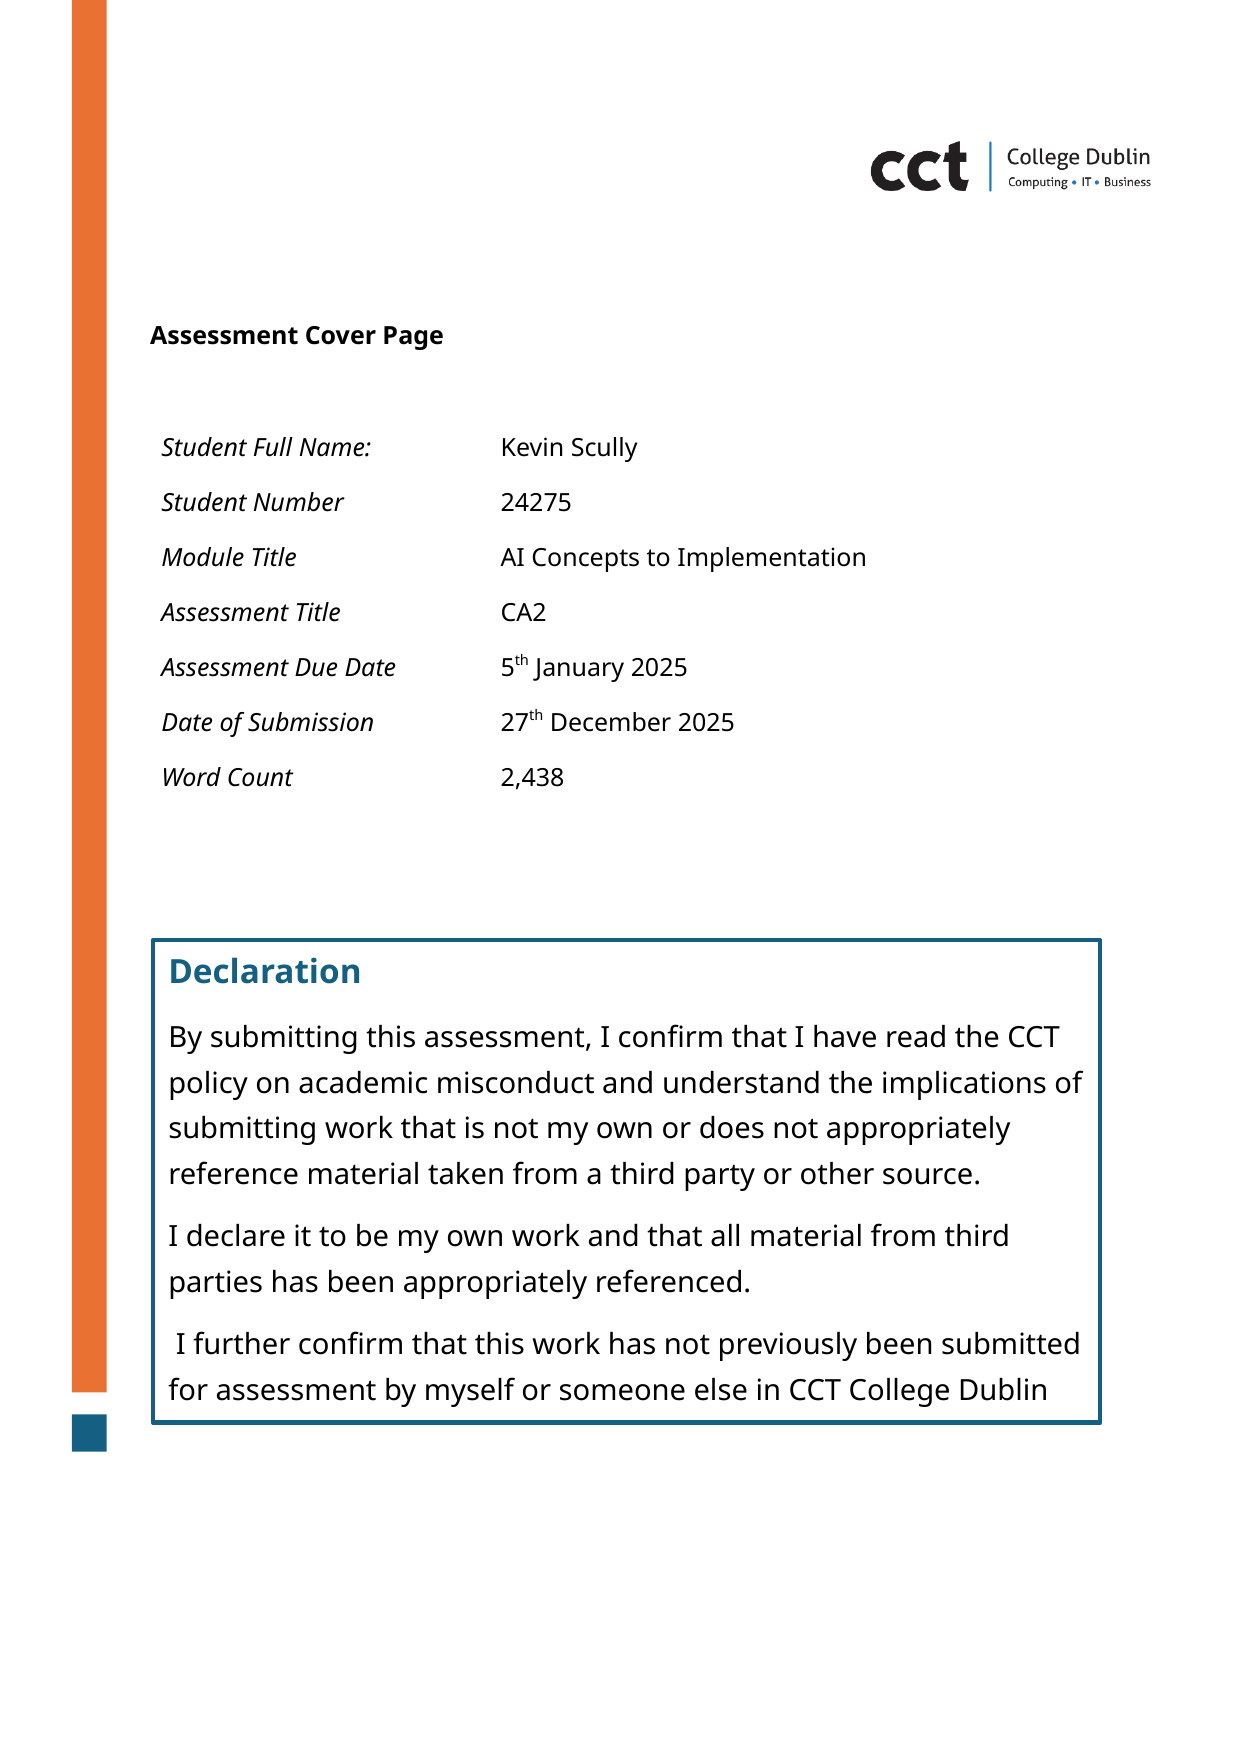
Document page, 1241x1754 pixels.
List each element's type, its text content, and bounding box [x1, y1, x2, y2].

table_cell Word Count [150, 759, 489, 793]
picture [834, 104, 1197, 230]
table_cell Student Number [150, 484, 489, 539]
table_header Kevin Scully [489, 429, 1089, 484]
table_cell Date of Submission [150, 704, 489, 759]
table_cell 2,438 [489, 759, 1089, 793]
table_cell 24275 [489, 484, 1089, 539]
table_cell Assessment Due Date [150, 649, 489, 704]
table_cell Assessment Title [150, 594, 489, 649]
table_cell AI Concepts to Implementation [489, 539, 1089, 594]
table_header Student Full Name: [150, 429, 489, 484]
text Assessment Cover Page [150, 317, 1090, 352]
table_cell Module Title [150, 539, 489, 594]
table_cell 27th December 2025 [489, 704, 1089, 759]
table_cell CA2 [489, 594, 1089, 649]
table_cell 5th January 2025 [489, 649, 1089, 704]
